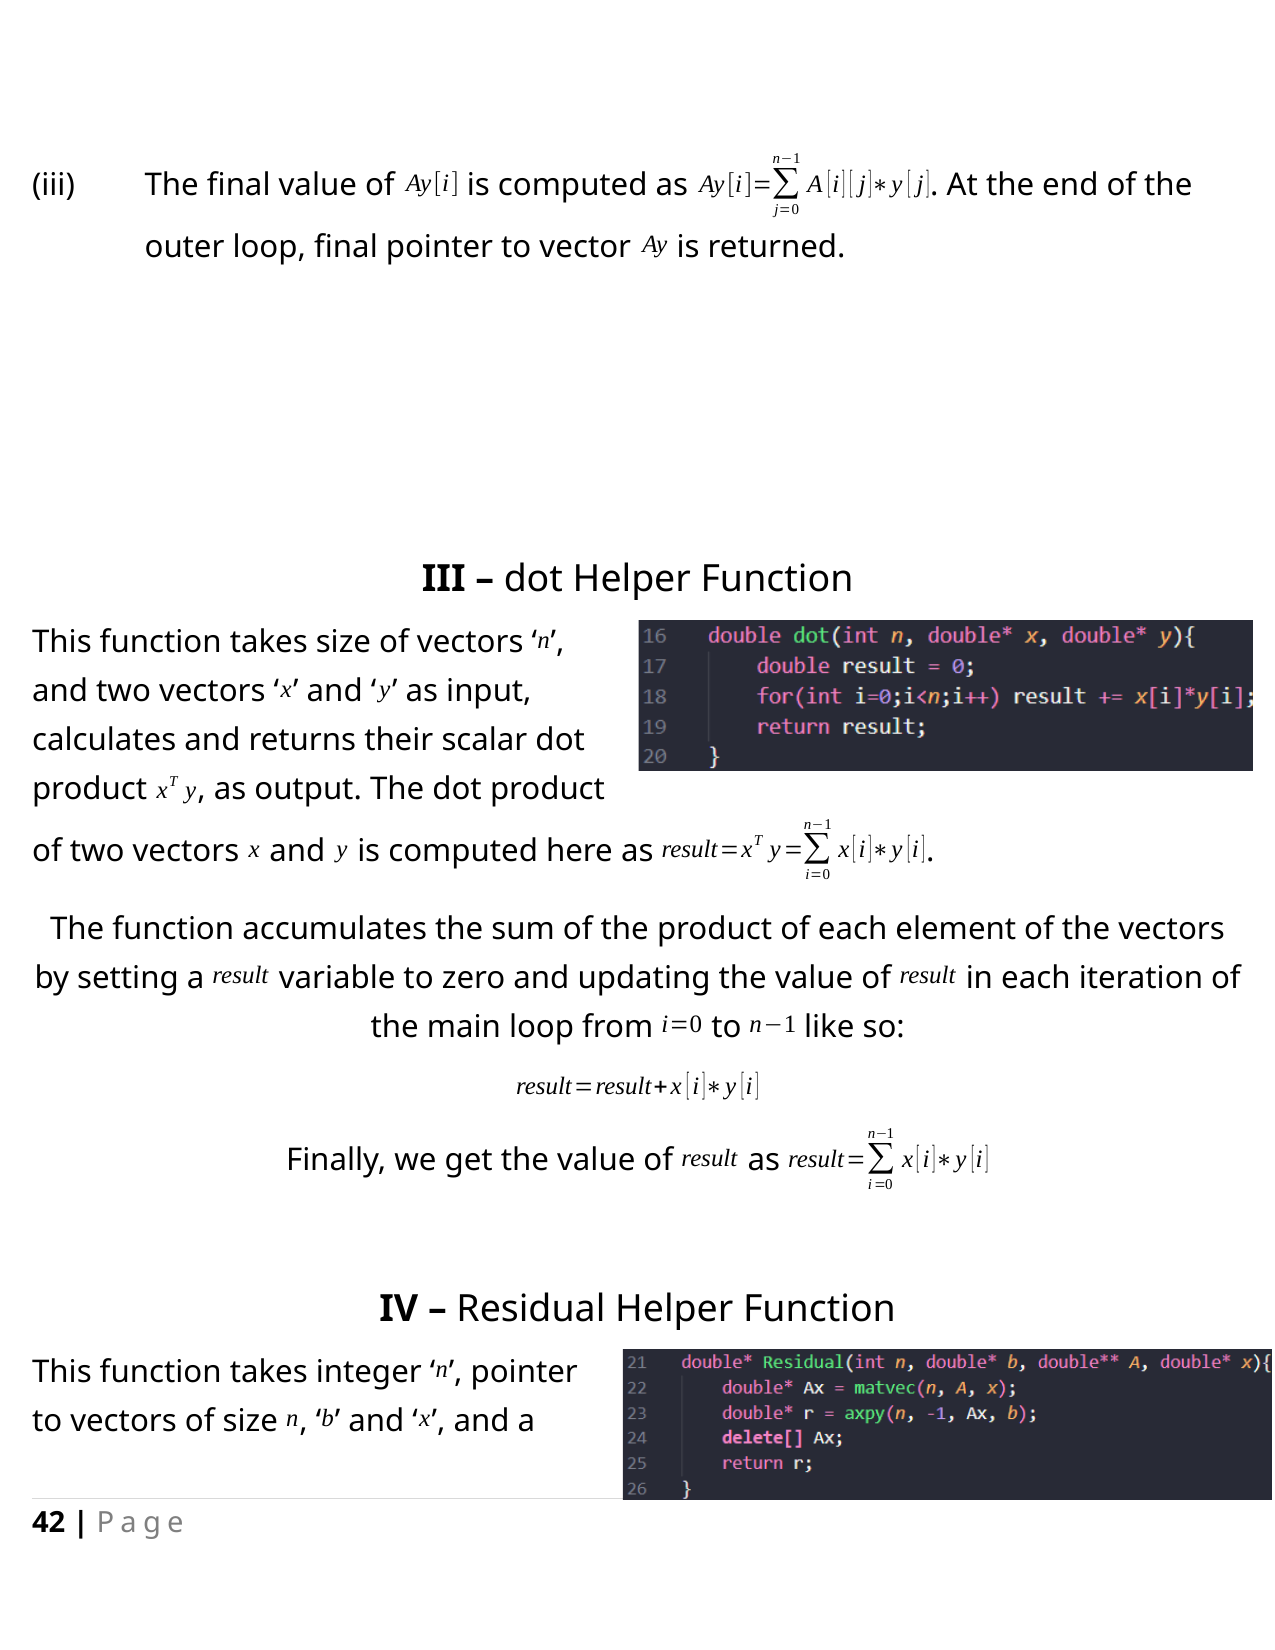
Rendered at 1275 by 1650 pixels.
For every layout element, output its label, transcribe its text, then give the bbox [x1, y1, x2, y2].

picture [637, 620, 1253, 770]
text Finally, we get the value of as [32, 1125, 1243, 1192]
text III – dot Helper Function [32, 552, 1243, 603]
picture [621, 1349, 1272, 1500]
list The final value of is computed as . At the end of the outer loop, final pointer to vector is returned. [32, 150, 1243, 266]
text The function accumulates the sum of the product of each element of the vectors by setting a variable to zero and updating the value of in each iteration of the main loop from to like so: [32, 906, 1243, 1046]
text IV – Residual Helper Function [32, 1281, 1243, 1332]
